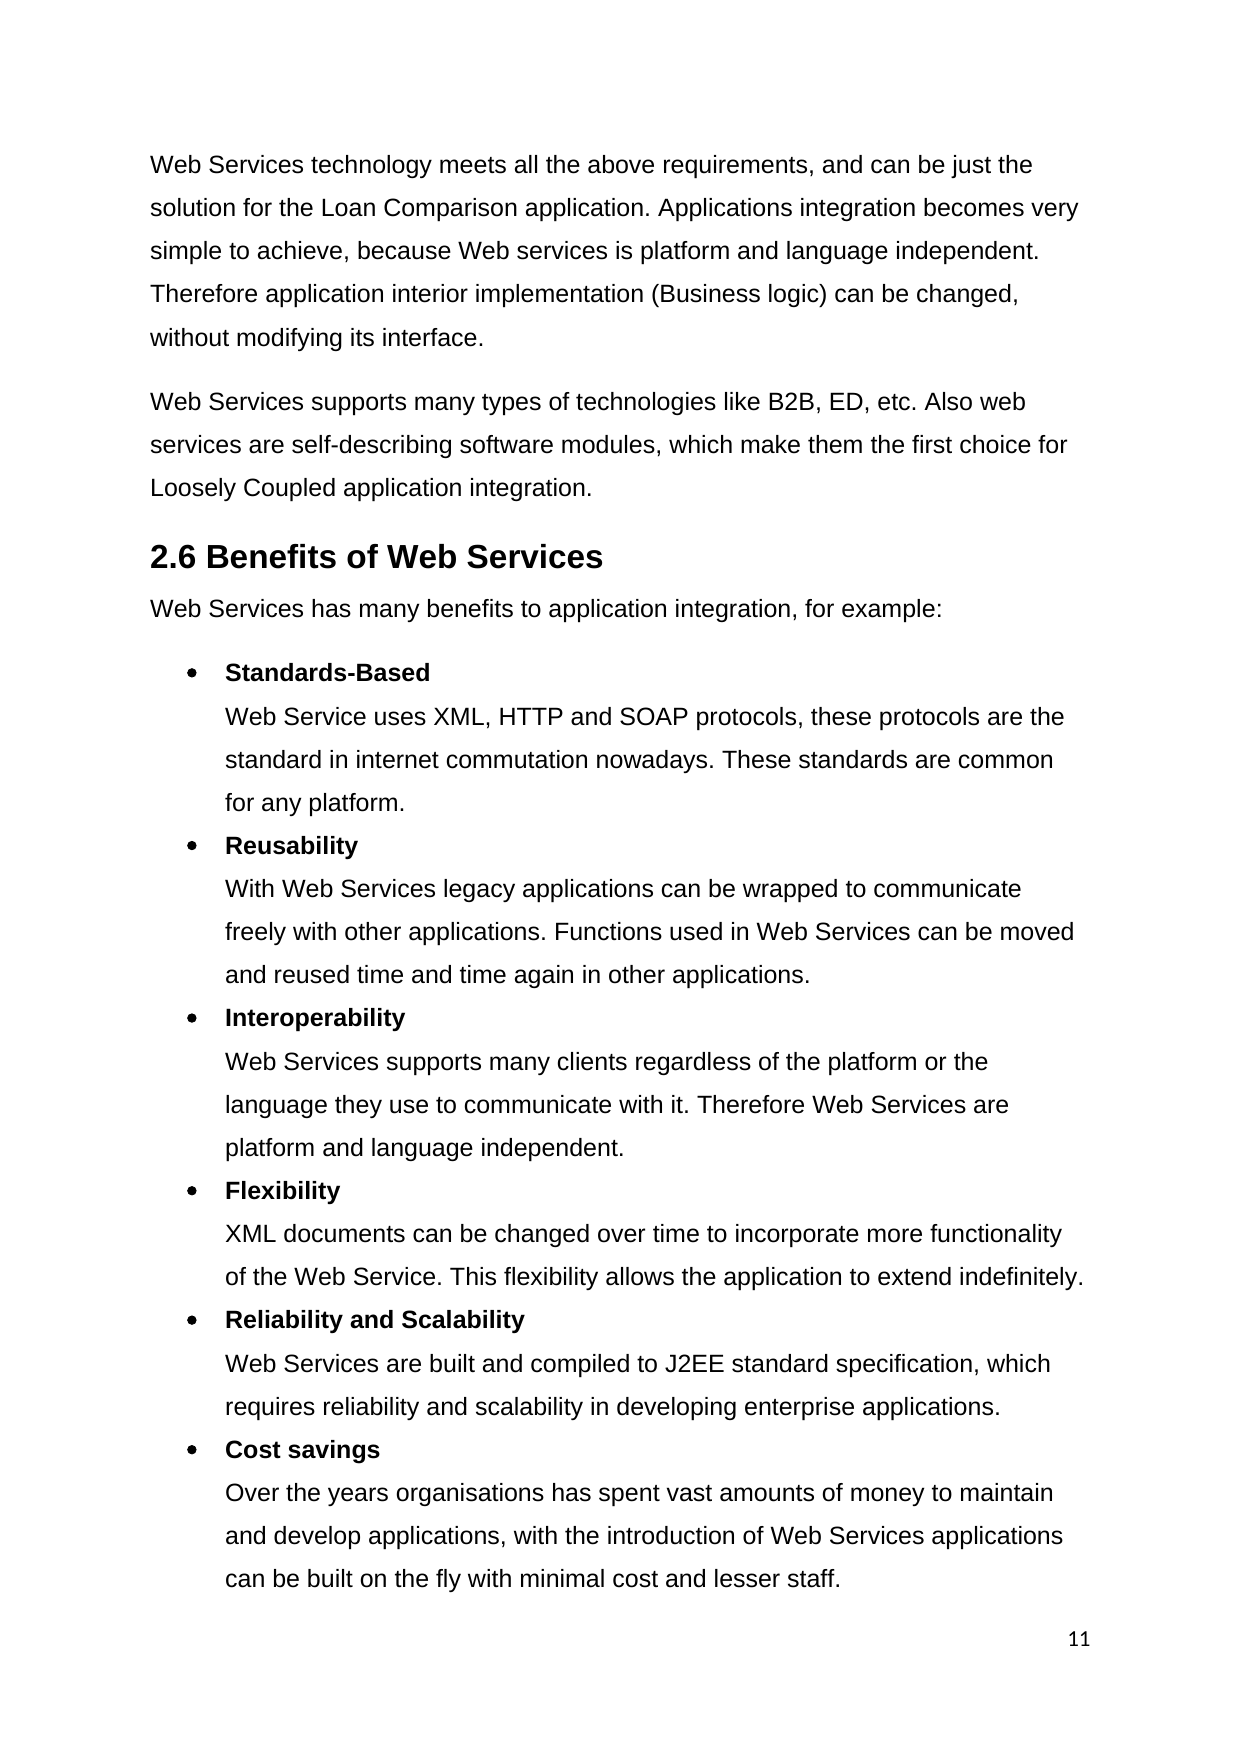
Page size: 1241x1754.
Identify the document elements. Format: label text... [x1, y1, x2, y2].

list Web Services supports many clients regardless of the platform or the language they use to communicate with it. Therefore Web Services are platform and language independent. [225, 1047, 1090, 1162]
text Web Services has many benefits to application integration, for example: [150, 594, 1090, 623]
list Standards-Based [187, 658, 1090, 687]
list Web Services are built and compiled to J2EE standard specification, which requires reliability and scalability in developing enterprise applications. [225, 1349, 1090, 1421]
list Interoperability [187, 1003, 1090, 1032]
list Web Service uses XML, HTTP and SOAP protocols, these protocols are the standard in internet commutation nowadays. These standards are common for any platform. [225, 701, 1090, 816]
list With Web Services legacy applications can be wrapped to communicate freely with other applications. Functions used in Web Services can be moved and reused time and time again in other applications. [225, 874, 1090, 989]
list Reliability and Scalability [187, 1306, 1090, 1334]
text Web Services technology meets all the above requirements, and can be just the solution for the Loan Comparison application. Applications integration becomes very simple to achieve, because Web services is platform and language independent. Therefore application interior implementation (Business logic) can be changed, without modifying its interface. [150, 150, 1090, 351]
list Flexibility [187, 1176, 1090, 1205]
list Cost savings [187, 1435, 1090, 1464]
subtitle 2.6 Benefits of Web Services [150, 537, 1090, 575]
text Web Services supports many types of technologies like B2B, ED, etc. Also web services are self-describing software modules, which make them the first choice for Loosely Coupled application integration. [150, 386, 1090, 501]
list Over the years organisations has spent vast amounts of money to maintain and develop applications, with the introduction of Web Services applications can be built on the fly with minimal cost and lesser staff. [225, 1478, 1090, 1593]
list Reusability [187, 831, 1090, 860]
list XML documents can be changed over time to incorporate more functionality of the Web Service. This flexibility allows the application to extend indefinitely. [225, 1219, 1090, 1291]
